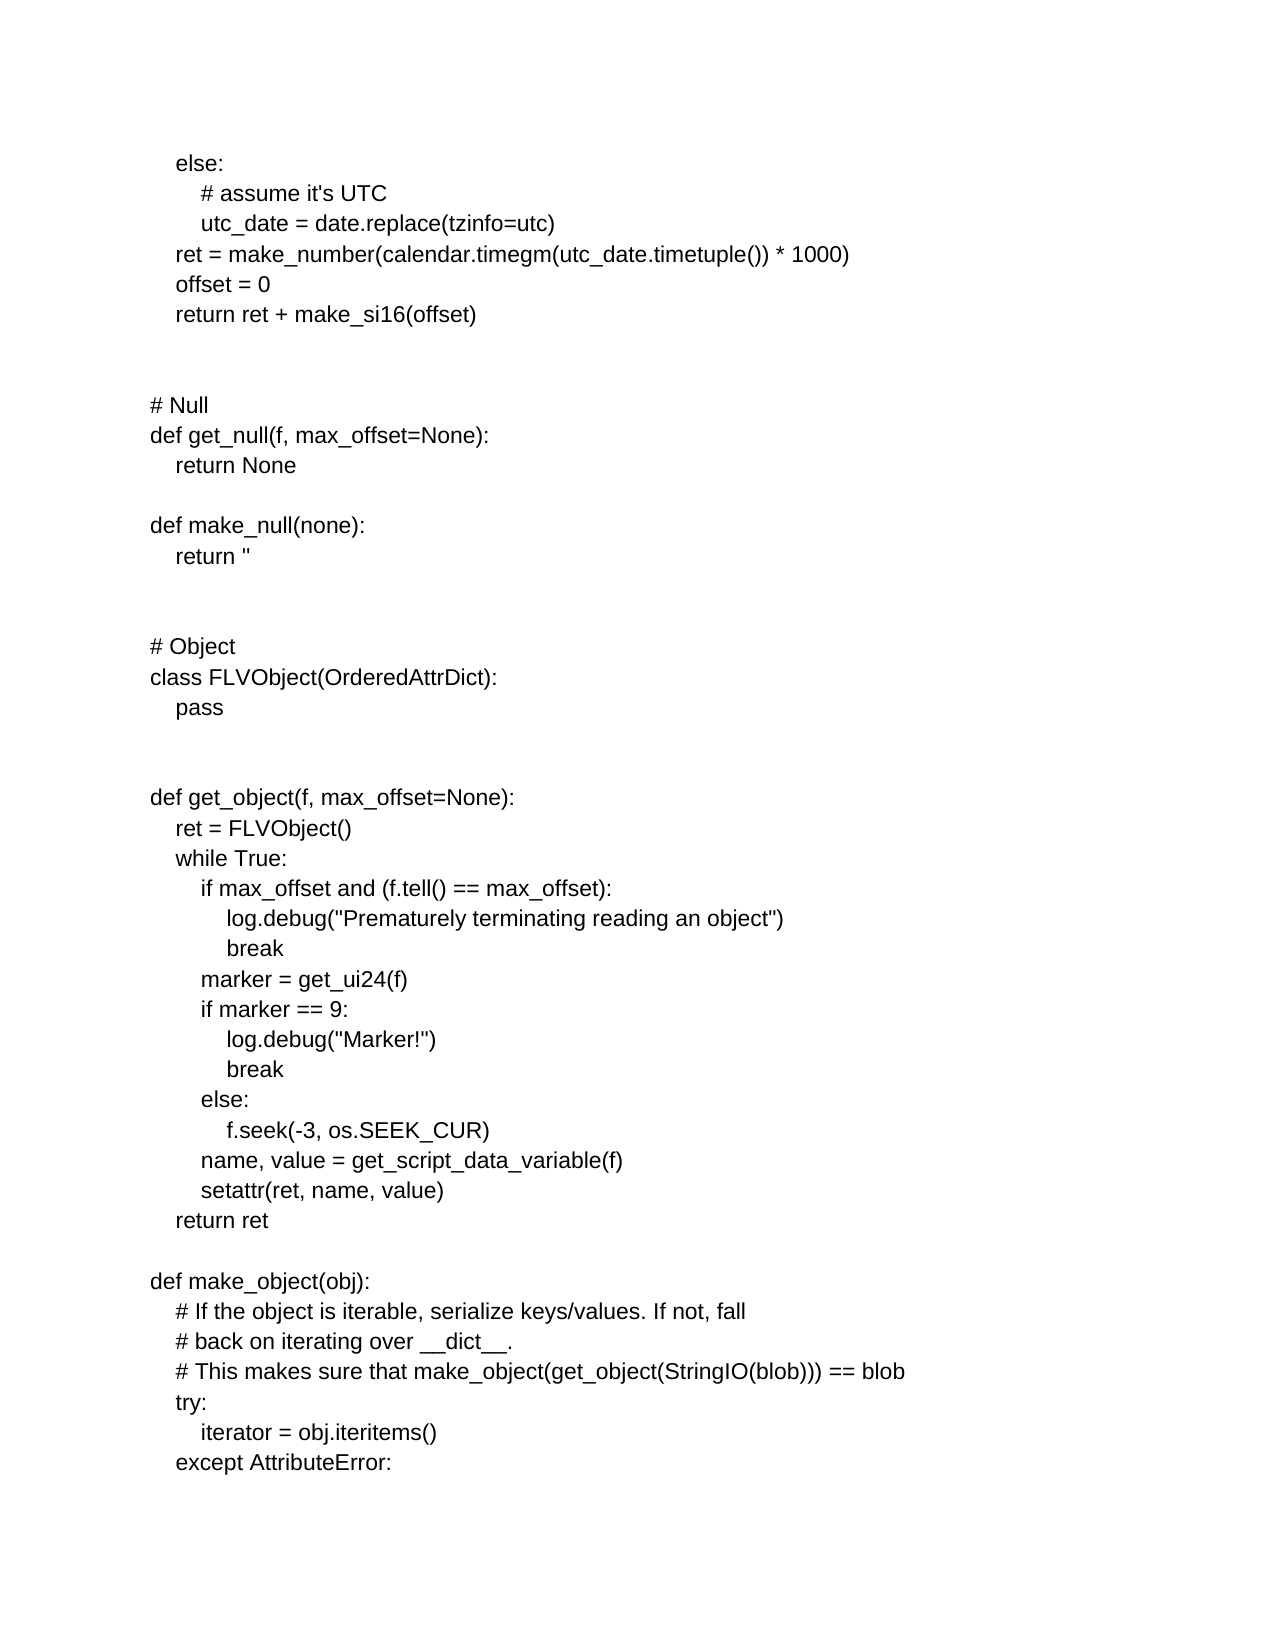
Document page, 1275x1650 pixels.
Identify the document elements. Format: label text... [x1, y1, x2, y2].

text def get_object(f, max_offset=None): [150, 784, 1125, 811]
text # If the object is iterable, serialize keys/values. If not, fall [150, 1298, 1125, 1324]
text log.debug("Prematurely terminating reading an object") [150, 905, 1125, 932]
text iterator = obj.iteritems() [150, 1419, 1125, 1445]
text return ret + make_si16(offset) [150, 301, 1125, 327]
text utc_date = date.replace(tzinfo=utc) [150, 210, 1125, 237]
text def make_null(none): [150, 512, 1125, 539]
text setattr(ret, name, value) [150, 1177, 1125, 1203]
text def get_null(f, max_offset=None): [150, 422, 1125, 448]
text ret = FLVObject() [150, 814, 1125, 841]
text return ret [150, 1207, 1125, 1234]
text def make_object(obj): [150, 1268, 1125, 1294]
text pass [150, 694, 1125, 720]
text name, value = get_script_data_variable(f) [150, 1147, 1125, 1173]
text log.debug("Marker!") [150, 1026, 1125, 1052]
text # This makes sure that make_object(get_object(StringIO(blob))) == blob [150, 1358, 1125, 1385]
text marker = get_ui24(f) [150, 966, 1125, 992]
text else: [150, 1086, 1125, 1113]
text ret = make_number(calendar.timegm(utc_date.timetuple()) * 1000) [150, 241, 1125, 267]
text # assume it's UTC [150, 180, 1125, 207]
text break [150, 1056, 1125, 1083]
text # Null [150, 392, 1125, 418]
text return None [150, 452, 1125, 478]
text # back on iterating over __dict__. [150, 1328, 1125, 1354]
text else: [150, 150, 1125, 176]
text class FLVObject(OrderedAttrDict): [150, 663, 1125, 690]
text if max_offset and (f.tell() == max_offset): [150, 875, 1125, 901]
text except AttributeError: [150, 1449, 1125, 1475]
text try: [150, 1388, 1125, 1415]
text # Object [150, 633, 1125, 660]
text if marker == 9: [150, 996, 1125, 1022]
text f.seek(-3, os.SEEK_CUR) [150, 1117, 1125, 1143]
text break [150, 935, 1125, 962]
text return '' [150, 543, 1125, 569]
text offset = 0 [150, 271, 1125, 297]
text while True: [150, 845, 1125, 871]
